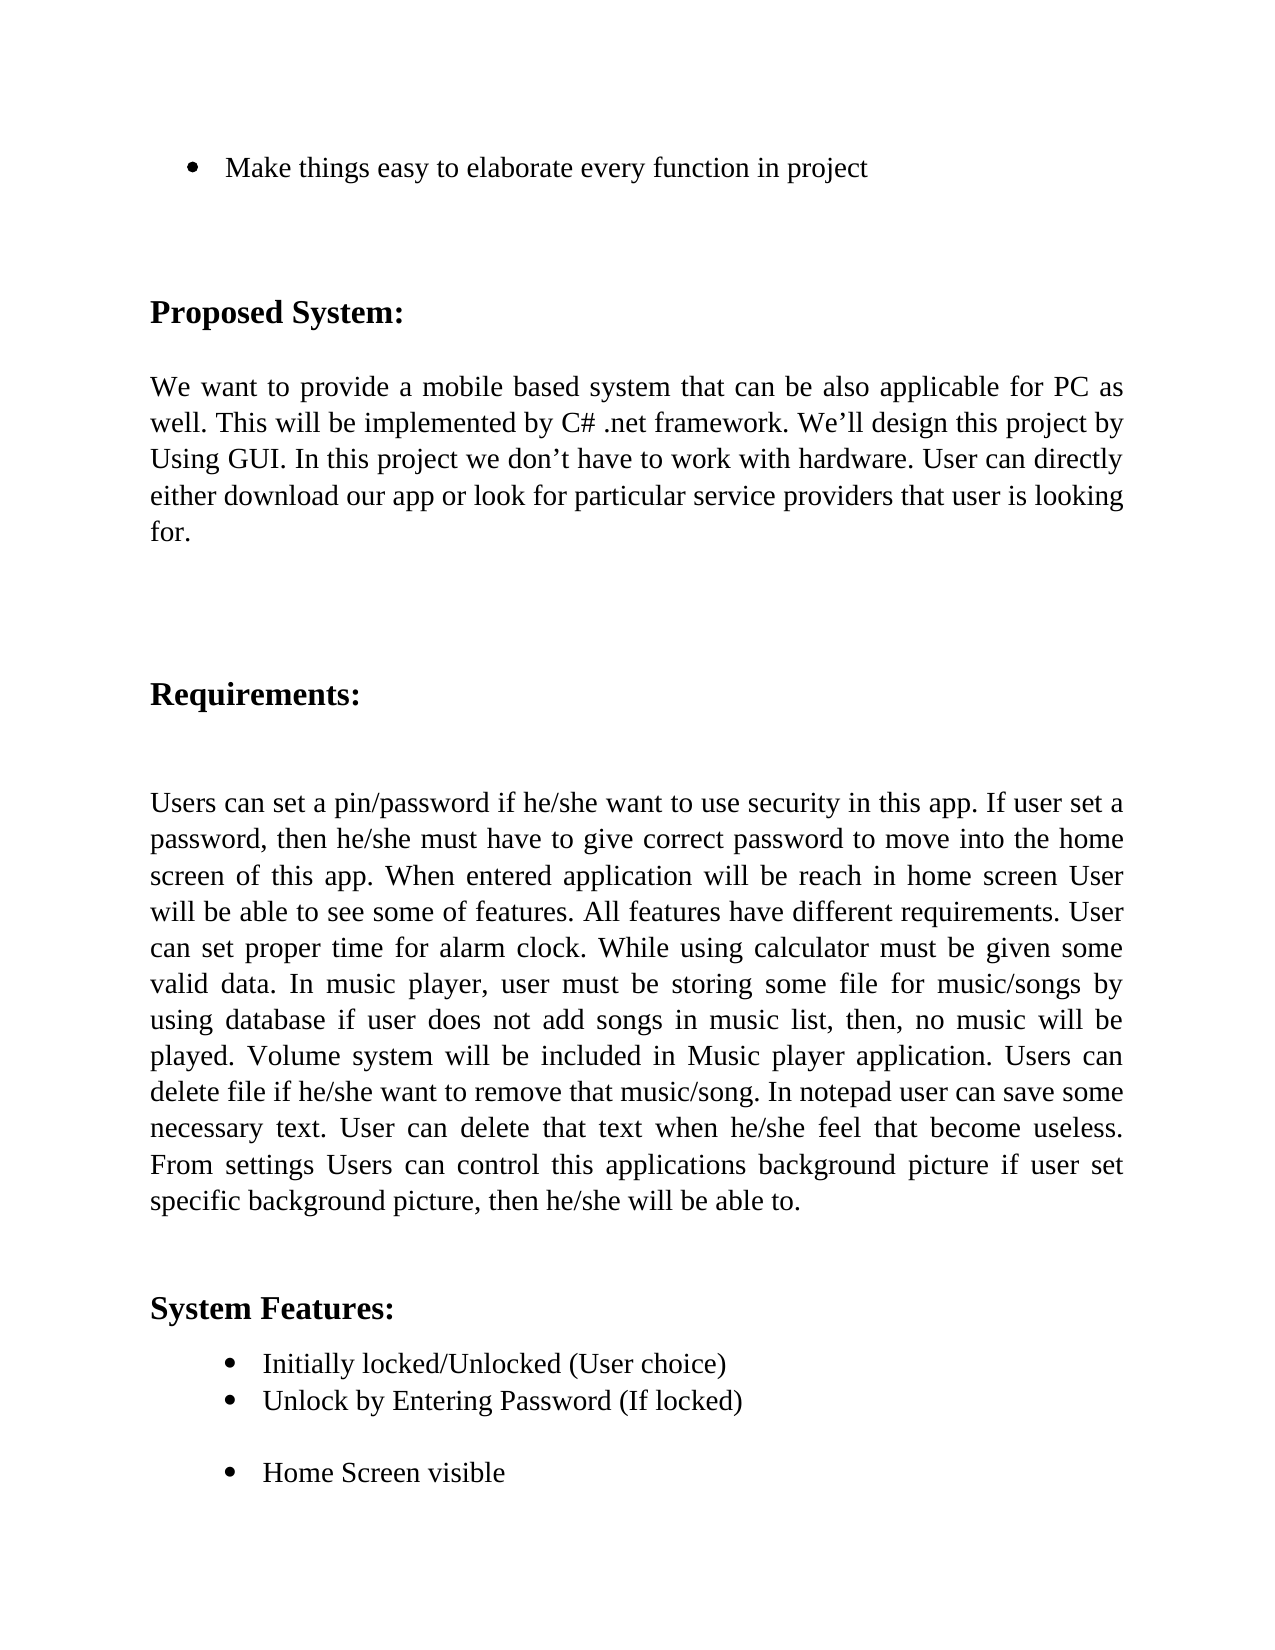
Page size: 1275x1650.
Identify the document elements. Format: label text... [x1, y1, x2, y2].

list Make things easy to elaborate every function in project [187, 150, 1125, 184]
list We want to provide a mobile based system that can be also applicable for PC as well. This will be implemented by C# .net framework. We’ll design this project by Using GUI. In this project we don’t have to work with hardware. User can directly either download our app or look for particular service providers that user is looking for. [150, 369, 1125, 547]
list Initially locked/Unlocked (User choice) [225, 1347, 1125, 1380]
text Requirements: [150, 674, 1125, 713]
text System Features: [150, 1288, 1125, 1327]
list Proposed System: [150, 292, 1125, 330]
list Unlock by Entering Password (If locked) [225, 1383, 1125, 1416]
text Users can set a pin/password if he/she want to use security in this app. If user set a password, then he/she must have to give correct password to move into the home screen of this app. When entered application will be reach in home screen User will be able to see some of features. All features have different requirements. User can set proper time for alarm clock. While using calculator must be given some valid data. In music player, user must be storing some file for music/songs by using database if user does not add songs in music list, then, no music will be played. Volume system will be included in Music player application. Users can delete file if he/she want to remove that music/song. In notepad user can save some necessary text. User can delete that text when he/she feel that become useless. From settings Users can control this applications background picture if user set specific background picture, then he/she will be able to. [150, 785, 1125, 1216]
list Home Screen visible [225, 1455, 1125, 1489]
